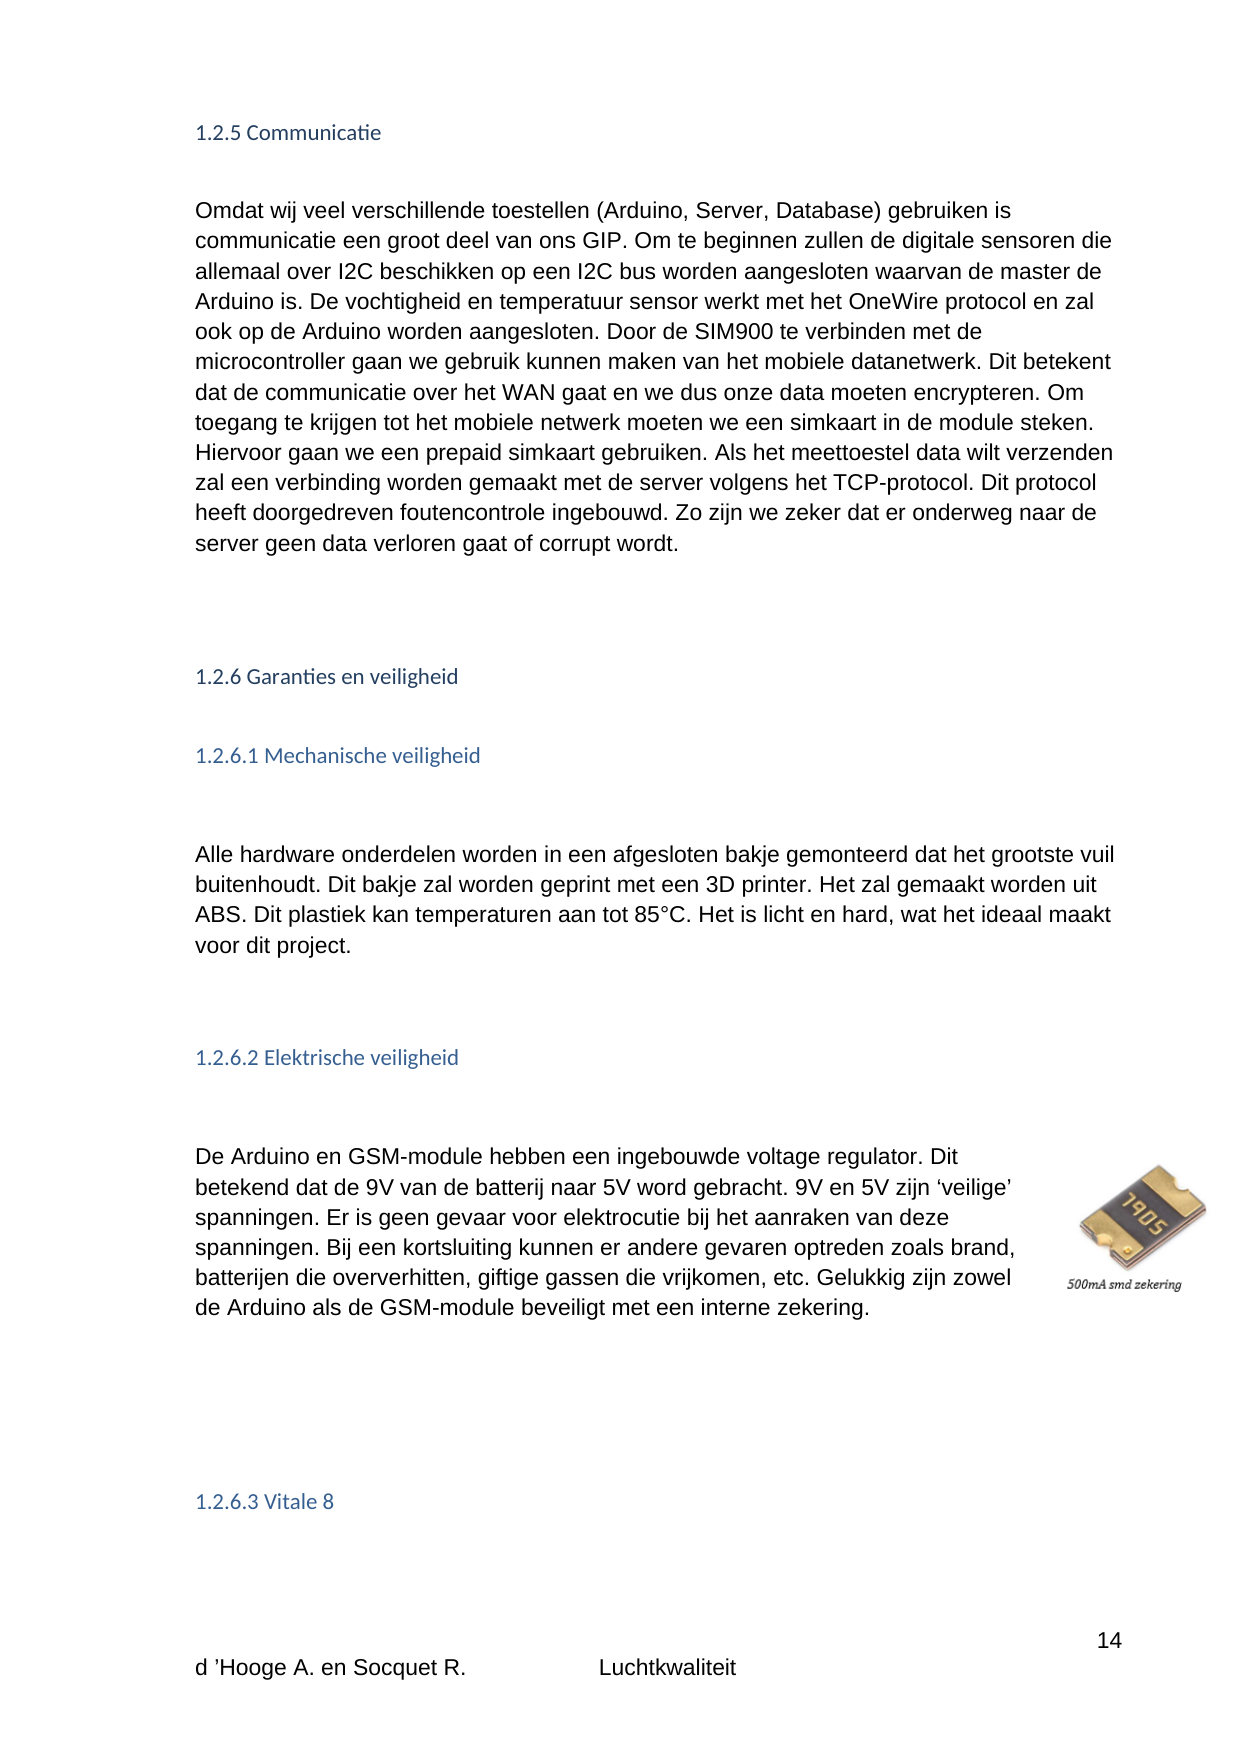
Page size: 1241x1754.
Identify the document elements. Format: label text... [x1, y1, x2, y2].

text Alle hardware onderdelen worden in een afgesloten bakje gemonteerd dat het grootste vuil buitenhoudt. Dit bakje zal worden geprint met een 3D printer. Het zal gemaakt worden uit ABS. Dit plastiek kan temperaturen aan tot 85°C. Het is licht en hard, wat het ideaal maakt voor dit project. [195, 841, 1122, 958]
subtitle 1.2.6.3 Vitale 8 [195, 1487, 1122, 1515]
text Omdat wij veel verschillende toestellen (Arduino, Server, Database) gebruiken is communicatie een groot deel van ons GIP. Om te beginnen zullen de digitale sensoren die allemaal over I2C beschikken op een I2C bus worden aangesloten waarvan de master de Arduino is. De vochtigheid en temperatuur sensor werkt met het OneWire protocol en zal ook op de Arduino worden aangesloten. Door de SIM900 te verbinden met de microcontroller gaan we gebruik kunnen maken van het mobiele datanetwerk. Dit betekent dat de communicatie over het WAN gaat en we dus onze data moeten encrypteren. Om toegang te krijgen tot het mobiele netwerk moeten we een simkaart in de module steken. Hiervoor gaan we een prepaid simkaart gebruiken. Als het meettoestel data wilt verzenden zal een verbinding worden gemaakt met de server volgens het TCP-protocol. Dit protocol heeft doorgedreven foutencontrole ingebouwd. Zo zijn we zeker dat er onderweg naar de server geen data verloren gaat of corrupt wordt. [195, 197, 1122, 556]
subtitle 1.2.6.1 Mechanische veiligheid [195, 741, 1122, 769]
text De Arduino en GSM-module hebben een ingebouwde voltage regulator. Dit betekend dat de 9V van de batterij naar 5V word gebracht. 9V en 5V zijn ‘veilige’ spanningen. Er is geen gevaar voor elektrocutie bij het aanraken van deze spanningen. Bij een kortsluiting kunnen er andere gevaren optreden zoals brand, batterijen die oververhitten, giftige gassen die vrijkomen, etc. Gelukkig zijn zowel de Arduino als de GSM-module beveiligt met een interne zekering. [195, 1143, 1122, 1321]
picture [1052, 1145, 1212, 1295]
subtitle 1.2.6.2 Elektrische veiligheid [195, 1043, 1122, 1071]
subtitle 1.2.6 Garanties en veiligheid [195, 662, 1122, 690]
subtitle 1.2.5 Communicatie [195, 118, 1122, 146]
